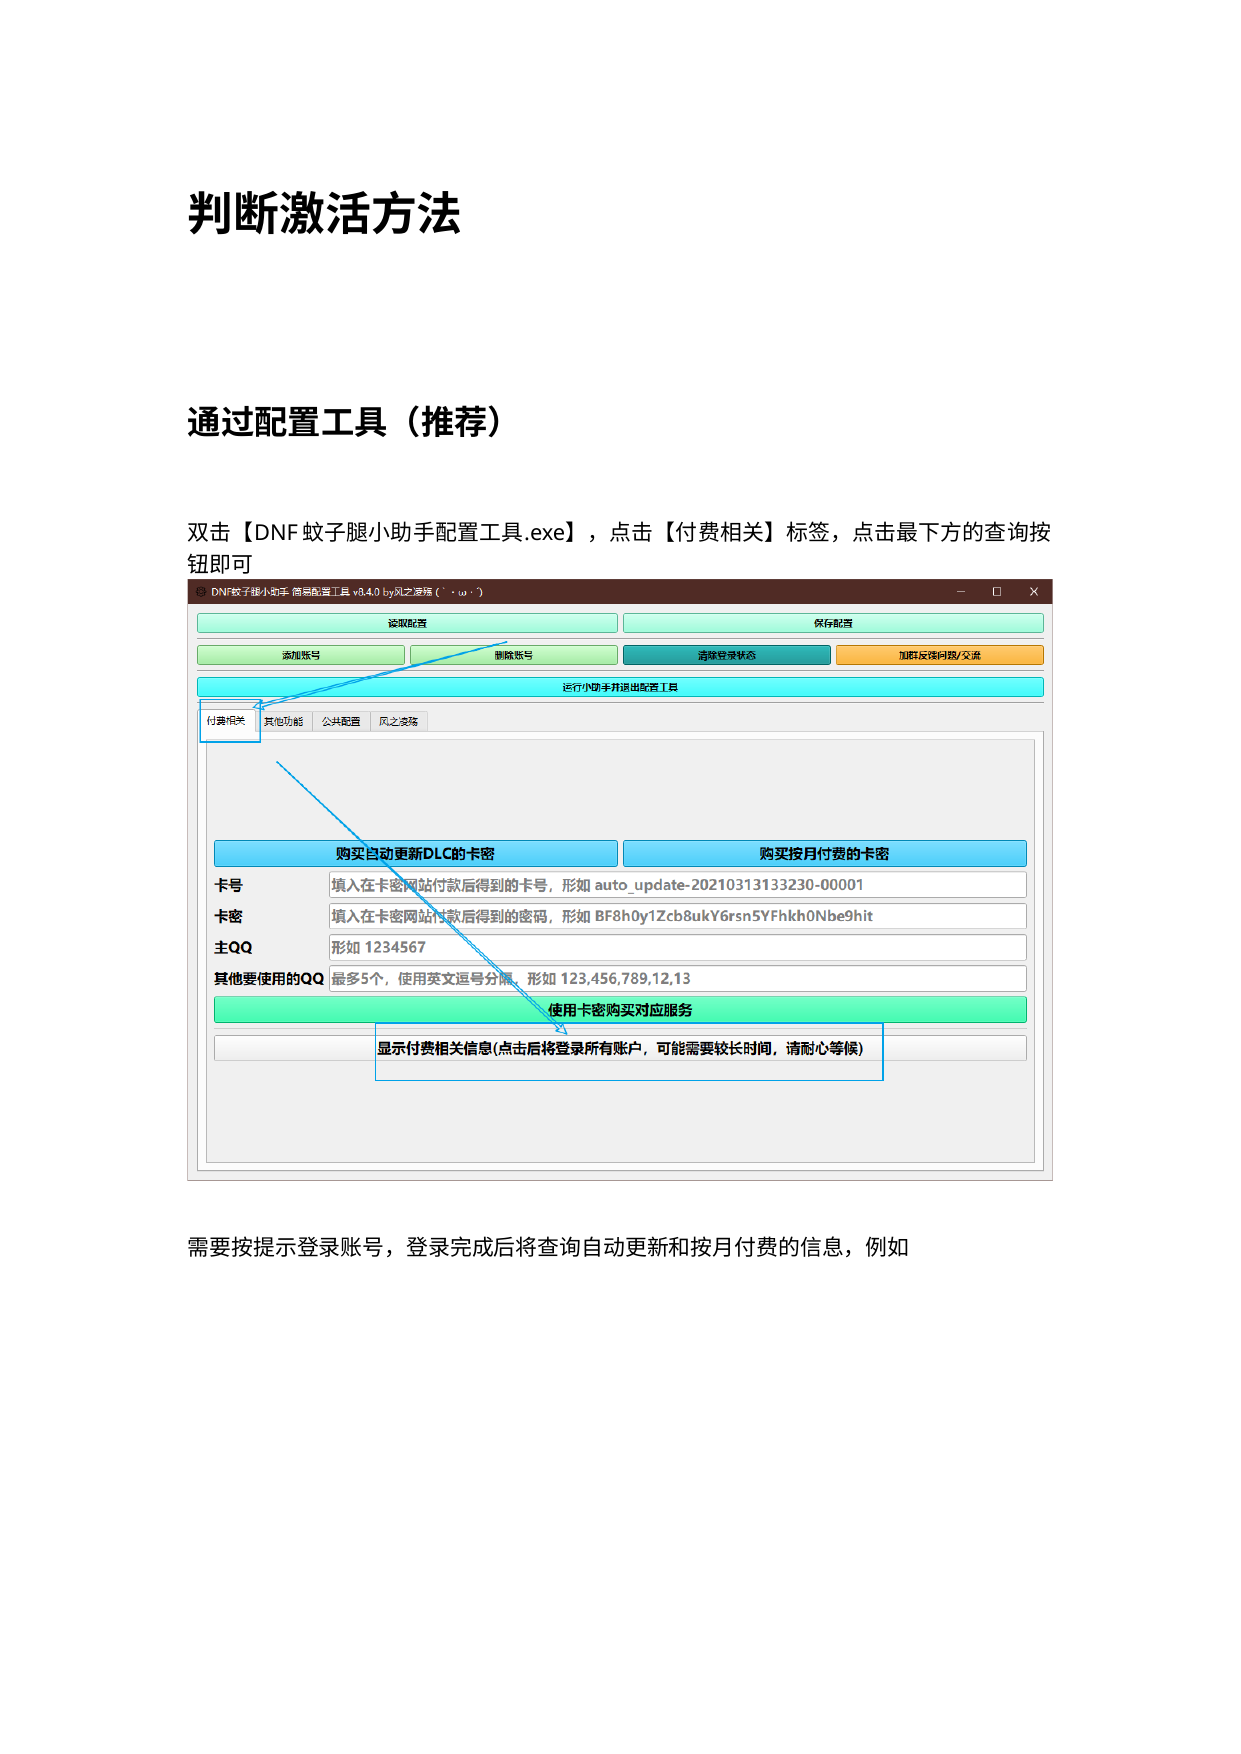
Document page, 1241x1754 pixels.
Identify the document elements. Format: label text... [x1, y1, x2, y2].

text 双击【DNF蚊子腿小助手配置工具.exe】，点击【付费相关】标签，点击最下方的查询按钮即可 [187, 514, 1053, 579]
picture [187, 579, 1053, 1181]
text 需要按提示登录账号，登录完成后将查询自动更新和按月付费的信息，例如 [187, 1229, 1053, 1262]
subtitle 通过配置工具（推荐） [187, 387, 1053, 452]
subtitle 判断激活方法 [187, 162, 1053, 259]
